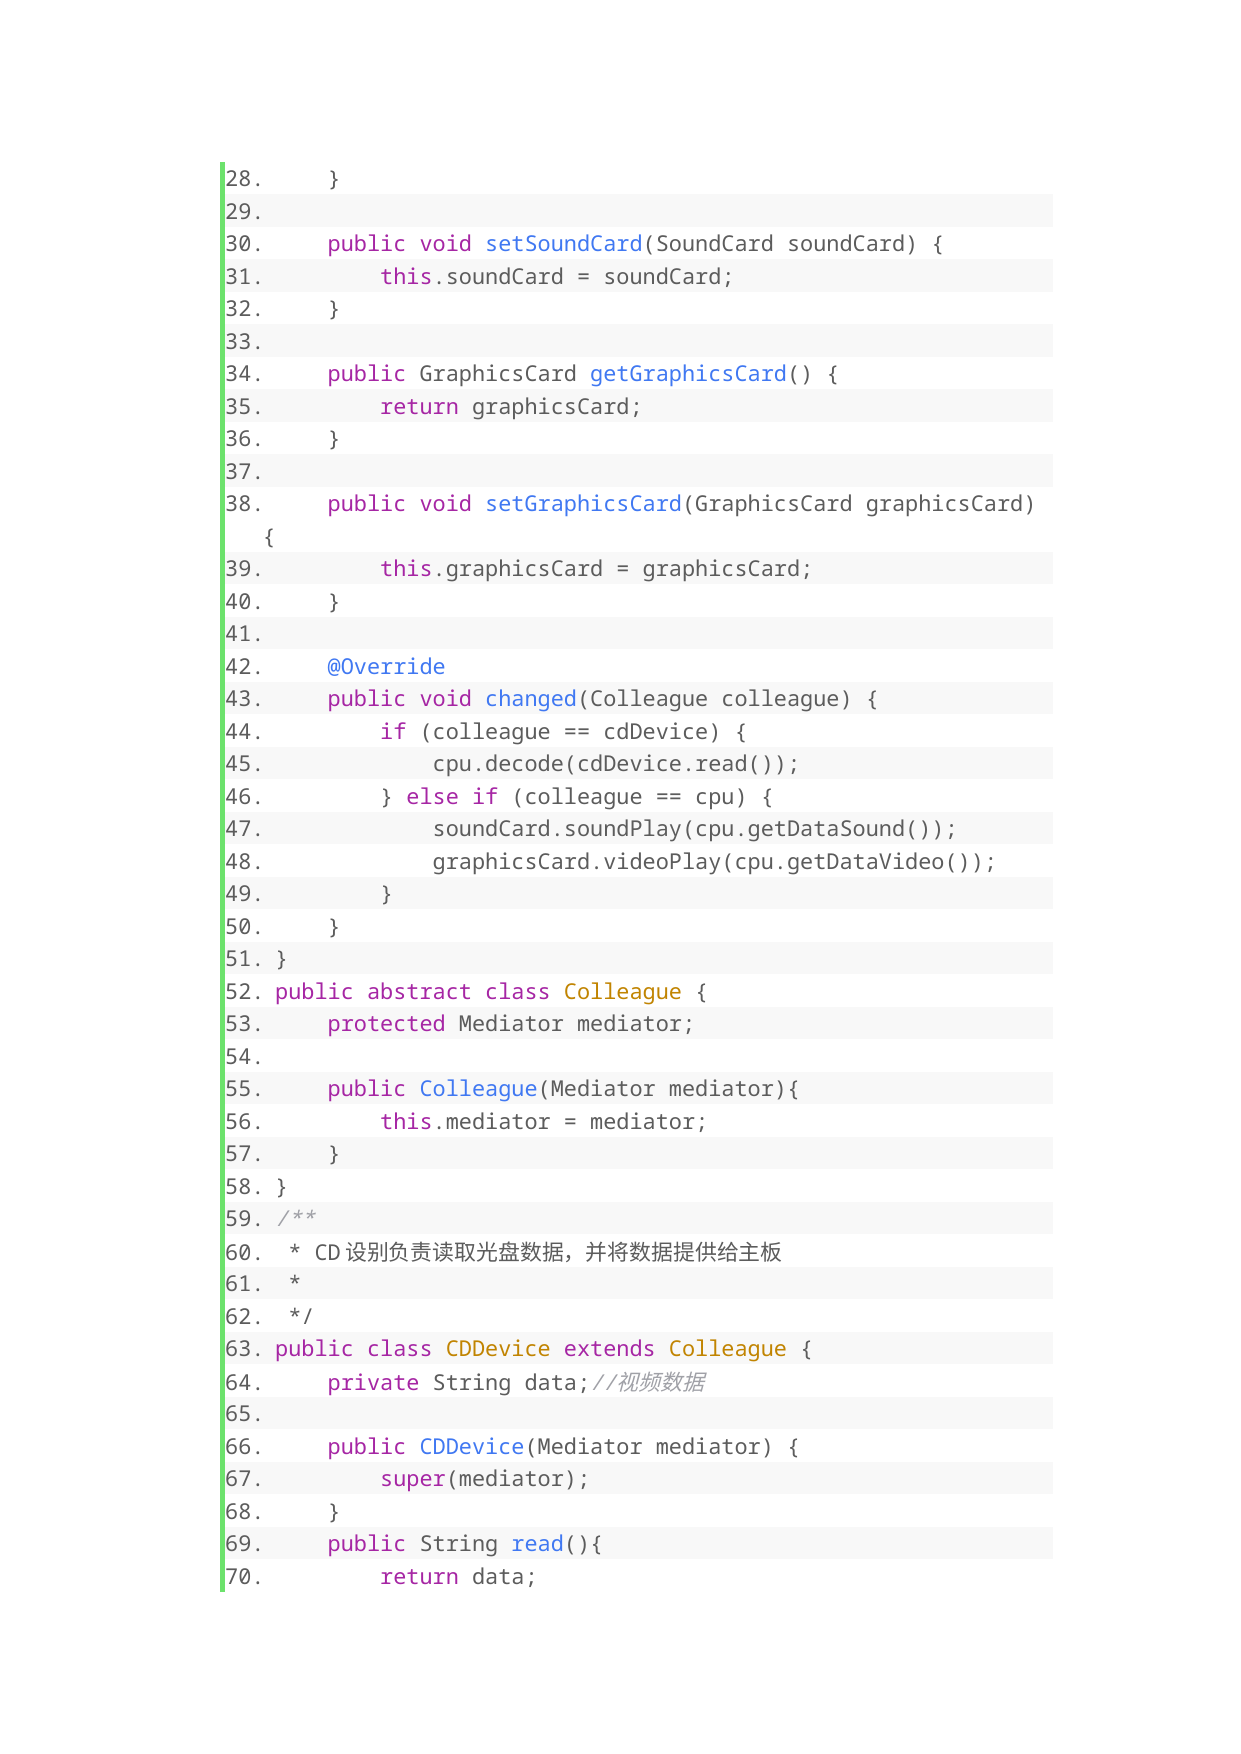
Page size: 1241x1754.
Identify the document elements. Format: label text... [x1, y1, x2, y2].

list this.mediator = mediator; [225, 1104, 1053, 1137]
list public void setSoundCard(SoundCard soundCard) { [225, 227, 1053, 259]
list } else if (colleague == cpu) { [225, 779, 1053, 812]
list protected Mediator mediator; [225, 1007, 1053, 1039]
list } [225, 942, 1053, 974]
list } [225, 1169, 1053, 1202]
list this.graphicsCard = graphicsCard; [225, 552, 1053, 584]
list soundCard.soundPlay(cpu.getDataSound()); [225, 812, 1053, 844]
list public GraphicsCard getGraphicsCard() { [225, 357, 1053, 389]
list private String data;//视频数据 [225, 1364, 1053, 1397]
list * CD设别负责读取光盘数据，并将数据提供给主板 [225, 1234, 1053, 1267]
list if (colleague == cdDevice) { [225, 714, 1053, 747]
list public abstract class Colleague { [225, 974, 1053, 1007]
list } [225, 584, 1053, 617]
list this.soundCard = soundCard; [225, 259, 1053, 292]
list } [225, 1137, 1053, 1169]
list public void setGraphicsCard(GraphicsCard graphicsCard) { [225, 487, 1053, 552]
list cpu.decode(cdDevice.read()); [225, 747, 1053, 779]
list return graphicsCard; [225, 389, 1053, 422]
list public class CDDevice extends Colleague { [225, 1332, 1053, 1364]
list public CDDevice(Mediator mediator) { [225, 1429, 1053, 1462]
list return data; [225, 1559, 1053, 1592]
list } [225, 162, 1053, 194]
list /** [225, 1202, 1053, 1234]
list } [225, 877, 1053, 909]
list graphicsCard.videoPlay(cpu.getDataVideo()); [225, 844, 1053, 877]
list public void changed(Colleague colleague) { [225, 682, 1053, 714]
list public Colleague(Mediator mediator){ [225, 1072, 1053, 1104]
list } [225, 292, 1053, 324]
list super(mediator); [225, 1462, 1053, 1494]
list } [225, 909, 1053, 942]
list public String read(){ [225, 1527, 1053, 1559]
list } [225, 422, 1053, 454]
list * [225, 1267, 1053, 1299]
list } [225, 1494, 1053, 1527]
list @Override [225, 649, 1053, 682]
list */ [225, 1299, 1053, 1332]
